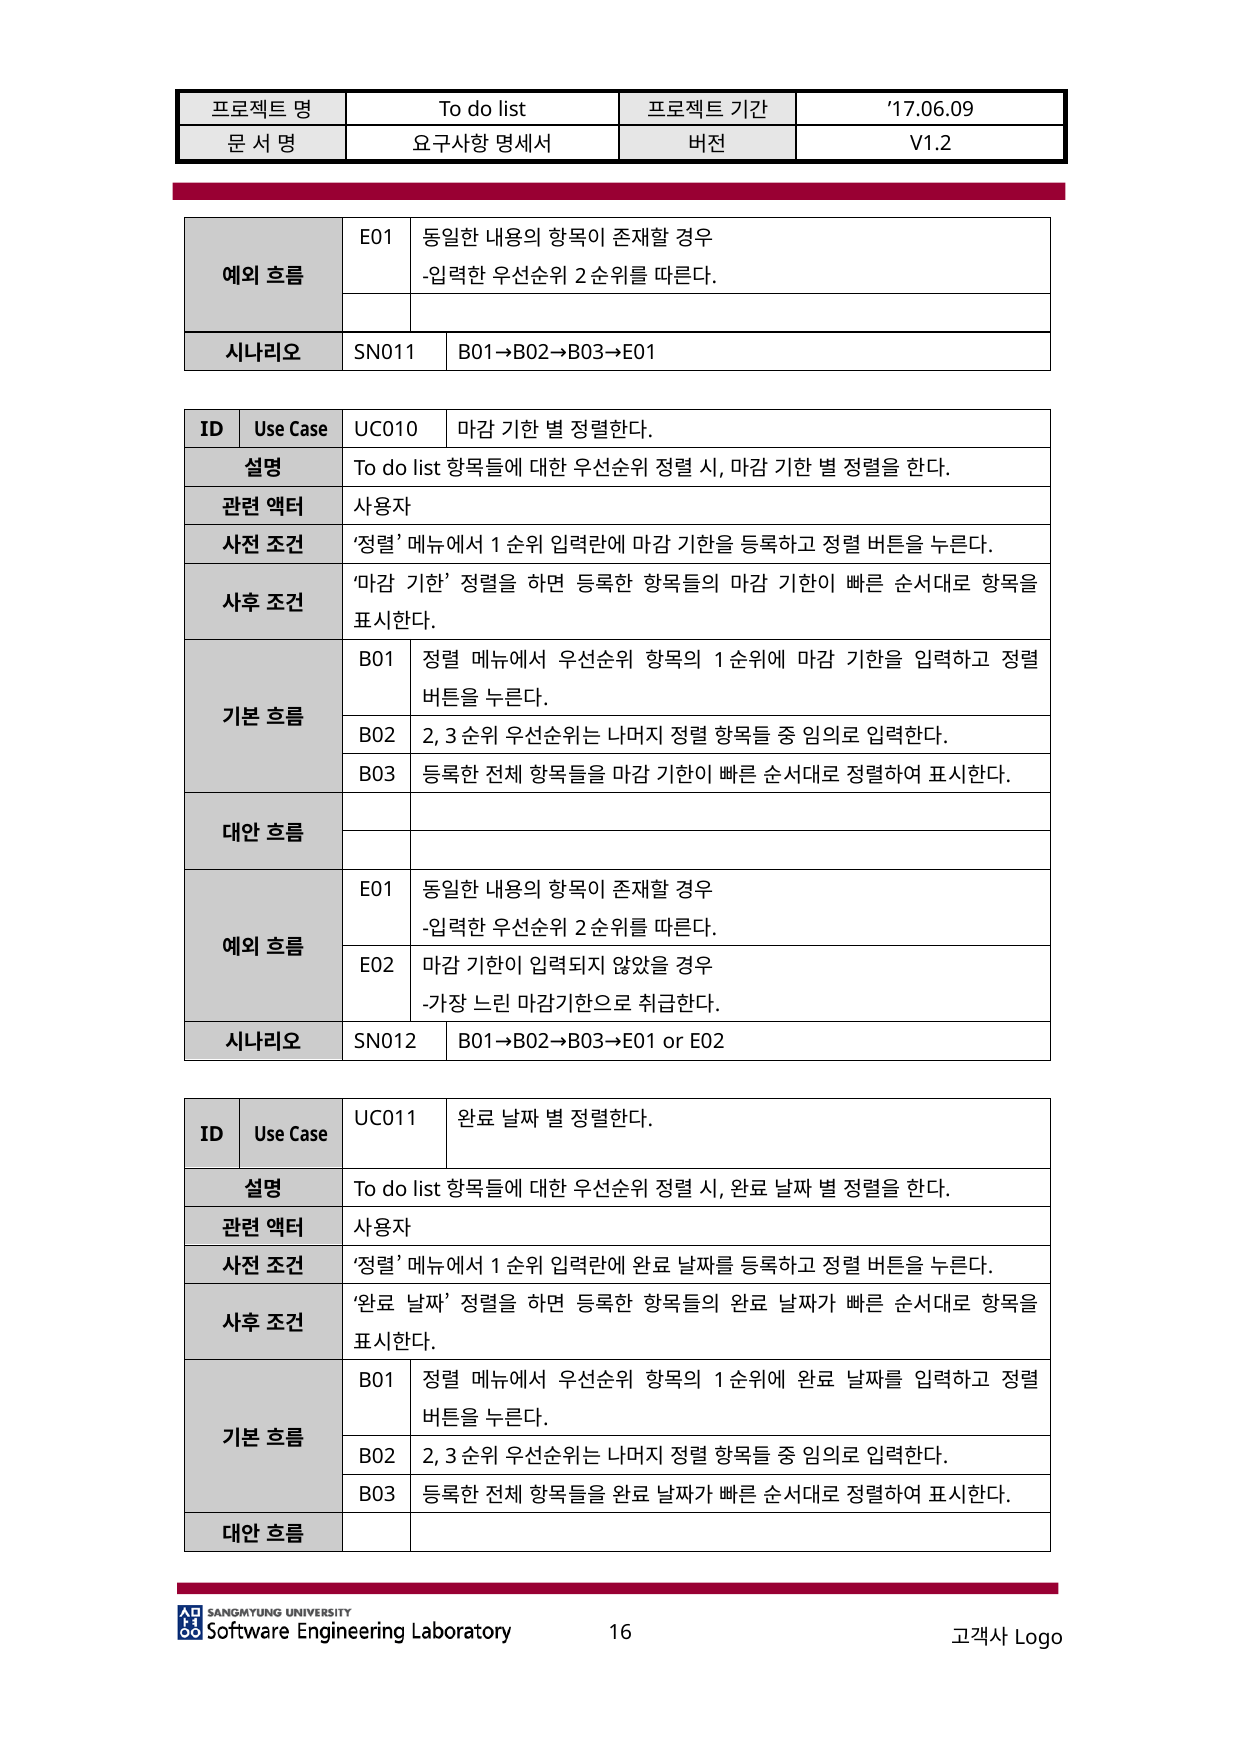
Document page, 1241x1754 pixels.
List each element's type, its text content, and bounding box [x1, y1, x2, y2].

table_cell 대안 흐름 [185, 793, 342, 869]
picture [177, 1605, 515, 1645]
table_cell 등록한 전체 항목들을 마감 기한이 빠른 순서대로 정렬하여 표시한다. [411, 754, 1050, 792]
table_cell [411, 831, 1050, 869]
table_cell 시나리오 [185, 1022, 342, 1059]
table_cell 시나리오 [185, 333, 342, 370]
table_cell B03 [343, 754, 410, 792]
table_cell 마감 기한이 입력되지 않았을 경우 -가장 느린 마감기한으로 취급한다. [411, 946, 1050, 1021]
table_cell 관련 액터 [185, 1207, 342, 1244]
table_header ID [185, 410, 239, 447]
table_cell 사용자 [343, 487, 1050, 524]
table_cell 사전 조건 [185, 525, 342, 563]
table_cell B02 [343, 716, 410, 753]
table_header UC010 [343, 410, 446, 447]
table_cell 기본 흐름 [185, 640, 342, 792]
table_cell ‘정렬’ 메뉴에서 1순위 입력란에 마감 기한을 등록하고 정렬 버튼을 누른다. [343, 525, 1050, 563]
table_cell [411, 1513, 1050, 1551]
table_header 완료 날짜 별 정렬한다. [447, 1099, 1050, 1167]
table_cell ‘정렬’ 메뉴에서 1순위 입력란에 완료 날짜를 등록하고 정렬 버튼을 누른다. [343, 1246, 1050, 1283]
table_cell [343, 793, 410, 830]
table_header Use Case [240, 1099, 342, 1167]
table_cell E01 [343, 218, 410, 293]
table_cell To do list 항목들에 대한 우선순위 정렬 시, 완료 날짜 별 정렬을 한다. [343, 1169, 1050, 1206]
table_cell B03 [343, 1475, 410, 1512]
table_cell 설명 [185, 448, 342, 486]
table_cell 사후 조건 [185, 1284, 342, 1359]
table_cell 대안 흐름 [185, 1513, 342, 1551]
table_cell B01→B02→B03→E01 or E02 [447, 1022, 1050, 1059]
table_cell 설명 [185, 1169, 342, 1206]
table_cell [343, 294, 410, 331]
table_cell B01 [343, 1360, 410, 1435]
table_cell B02 [343, 1436, 410, 1474]
table_cell ‘완료 날짜’ 정렬을 하면 등록한 항목들의 완료 날짜가 빠른 순서대로 항목을 표시한다. [343, 1284, 1050, 1359]
table_cell B01 [343, 640, 410, 715]
table_cell 2, 3순위 우선순위는 나머지 정렬 항목들 중 임의로 입력한다. [411, 716, 1050, 753]
table_cell 기본 흐름 [185, 1360, 342, 1512]
table_cell 정렬 메뉴에서 우선순위 항목의 1순위에 완료 날짜를 입력하고 정렬 버튼을 누른다. [411, 1360, 1050, 1435]
table_header 마감 기한 별 정렬한다. [447, 410, 1050, 447]
table_cell ‘마감 기한’ 정렬을 하면 등록한 항목들의 마감 기한이 빠른 순서대로 항목을 표시한다. [343, 564, 1050, 639]
table_cell 정렬 메뉴에서 우선순위 항목의 1순위에 마감 기한을 입력하고 정렬 버튼을 누른다. [411, 640, 1050, 715]
table_cell B01→B02→B03→E01 [447, 333, 1050, 370]
table_cell [411, 793, 1050, 830]
table_cell 2, 3순위 우선순위는 나머지 정렬 항목들 중 임의로 입력한다. [411, 1436, 1050, 1474]
table_cell 사후 조건 [185, 564, 342, 639]
table_cell SN012 [343, 1022, 446, 1059]
table_header ID [185, 1099, 239, 1167]
table_cell 동일한 내용의 항목이 존재할 경우 -입력한 우선순위 2순위를 따른다. [411, 218, 1050, 293]
table_cell E02 [343, 946, 410, 1021]
table_cell 등록한 전체 항목들을 완료 날짜가 빠른 순서대로 정렬하여 표시한다. [411, 1475, 1050, 1512]
table_cell SN011 [343, 333, 446, 370]
table_cell 관련 액터 [185, 487, 342, 524]
table_cell [343, 831, 410, 869]
table_cell 예외 흐름 [185, 870, 342, 1021]
table_cell [411, 294, 1050, 331]
table_cell 동일한 내용의 항목이 존재할 경우 -입력한 우선순위 2순위를 따른다. [411, 870, 1050, 945]
table_cell 예외 흐름 [185, 218, 342, 331]
table_cell 사전 조건 [185, 1246, 342, 1283]
table_cell To do list 항목들에 대한 우선순위 정렬 시, 마감 기한 별 정렬을 한다. [343, 448, 1050, 486]
table_header Use Case [240, 410, 342, 447]
table_cell E01 [343, 870, 410, 945]
table_header UC011 [343, 1099, 446, 1167]
table_cell [343, 1513, 410, 1551]
table_cell 사용자 [343, 1207, 1050, 1244]
